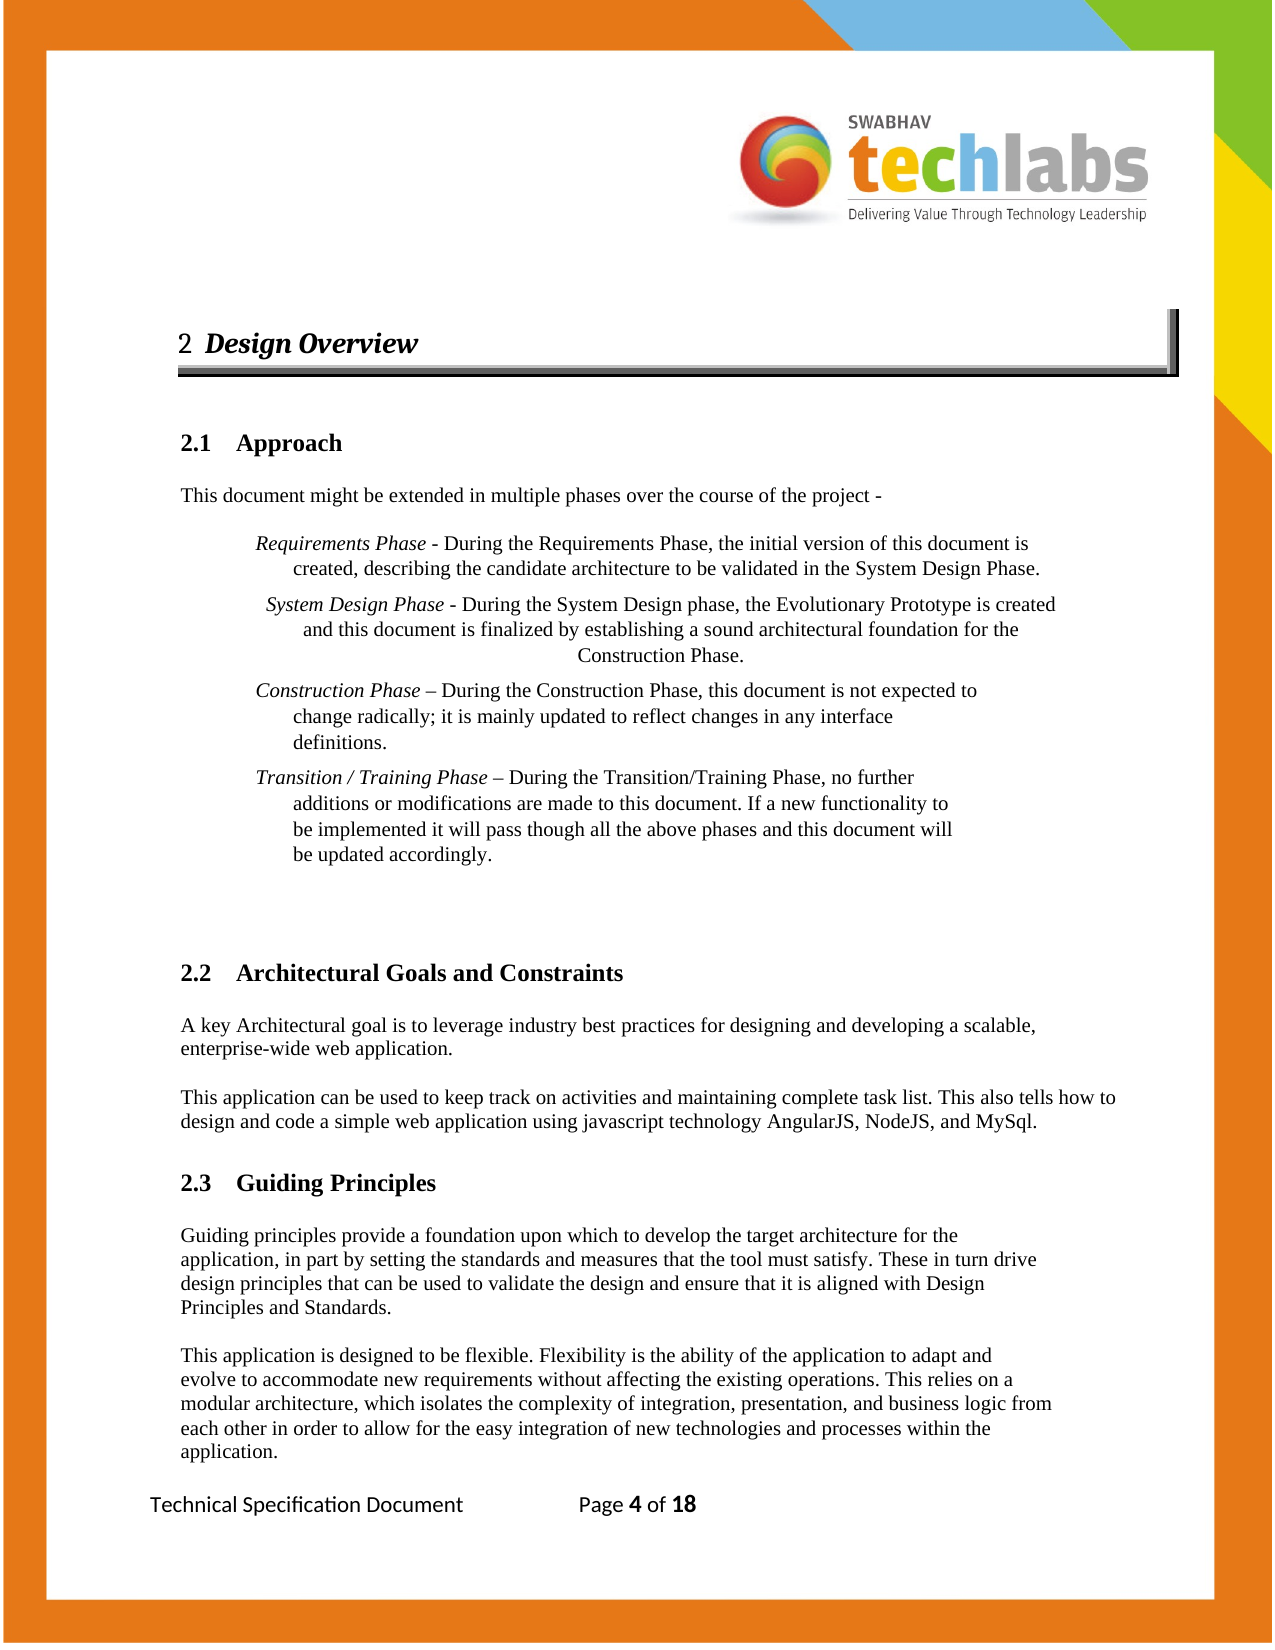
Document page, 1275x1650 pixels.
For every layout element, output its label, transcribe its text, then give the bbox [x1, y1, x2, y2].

text A key Architectural goal is to leverage industry best practices for designing and developing a scalable, enterprise-wide web application. [180, 1014, 1125, 1060]
text 2.1 Approach [180, 428, 1127, 456]
table_cell [178, 368, 1167, 374]
text This document might be extended in multiple phases over the course of the project - [180, 483, 1127, 507]
picture [3, 0, 1272, 1643]
text This application can be used to keep track on activities and maintaining complete task list. This also tells how to design and code a simple web application using javascript technology AngularJS, NodeJS, and MySql. [180, 1084, 1127, 1133]
text Transition / Training Phase – During the Transition/Training Phase, no further additions or modifications are made to this document. If a new functionality to be implemented it will pass though all the above phases and this document will be updated accordingly. [255, 765, 969, 866]
text Requirements Phase - During the Requirements Phase, the initial version of this document is created, describing the candidate architecture to be validated in the System Design Phase. [255, 530, 1050, 580]
text Construction Phase – During the Construction Phase, this document is not expected to change radically; it is mainly updated to reflect changes in any interface definitions. [255, 678, 992, 754]
text 2.3 Guiding Principles [180, 1168, 1127, 1196]
text System Design Phase - During the System Design phase, the Evolutionary Prototype is created and this document is finalized by establishing a sound architectural foundation for the Construction Phase. [255, 592, 1066, 667]
text 2.2 Architectural Goals and Constraints [180, 958, 1127, 987]
text Guiding principles provide a foundation upon which to develop the target architecture for the application, in part by setting the standards and measures that the tool must satisfy. These in turn drive design principles that can be used to validate the design and ensure that it is aligned with Design Principles and Standards. [180, 1223, 1058, 1319]
table_header [1170, 309, 1176, 374]
text This application is designed to be flexible. Flexibility is the ability of the application to adapt and evolve to accommodate new requirements without affecting the existing operations. This relies on a modular architecture, which isolates the complexity of integration, presentation, and business logic from each other in order to allow for the easy integration of new technologies and processes within the application. [180, 1343, 1052, 1463]
table_header 2 Design Overview [178, 309, 1167, 364]
